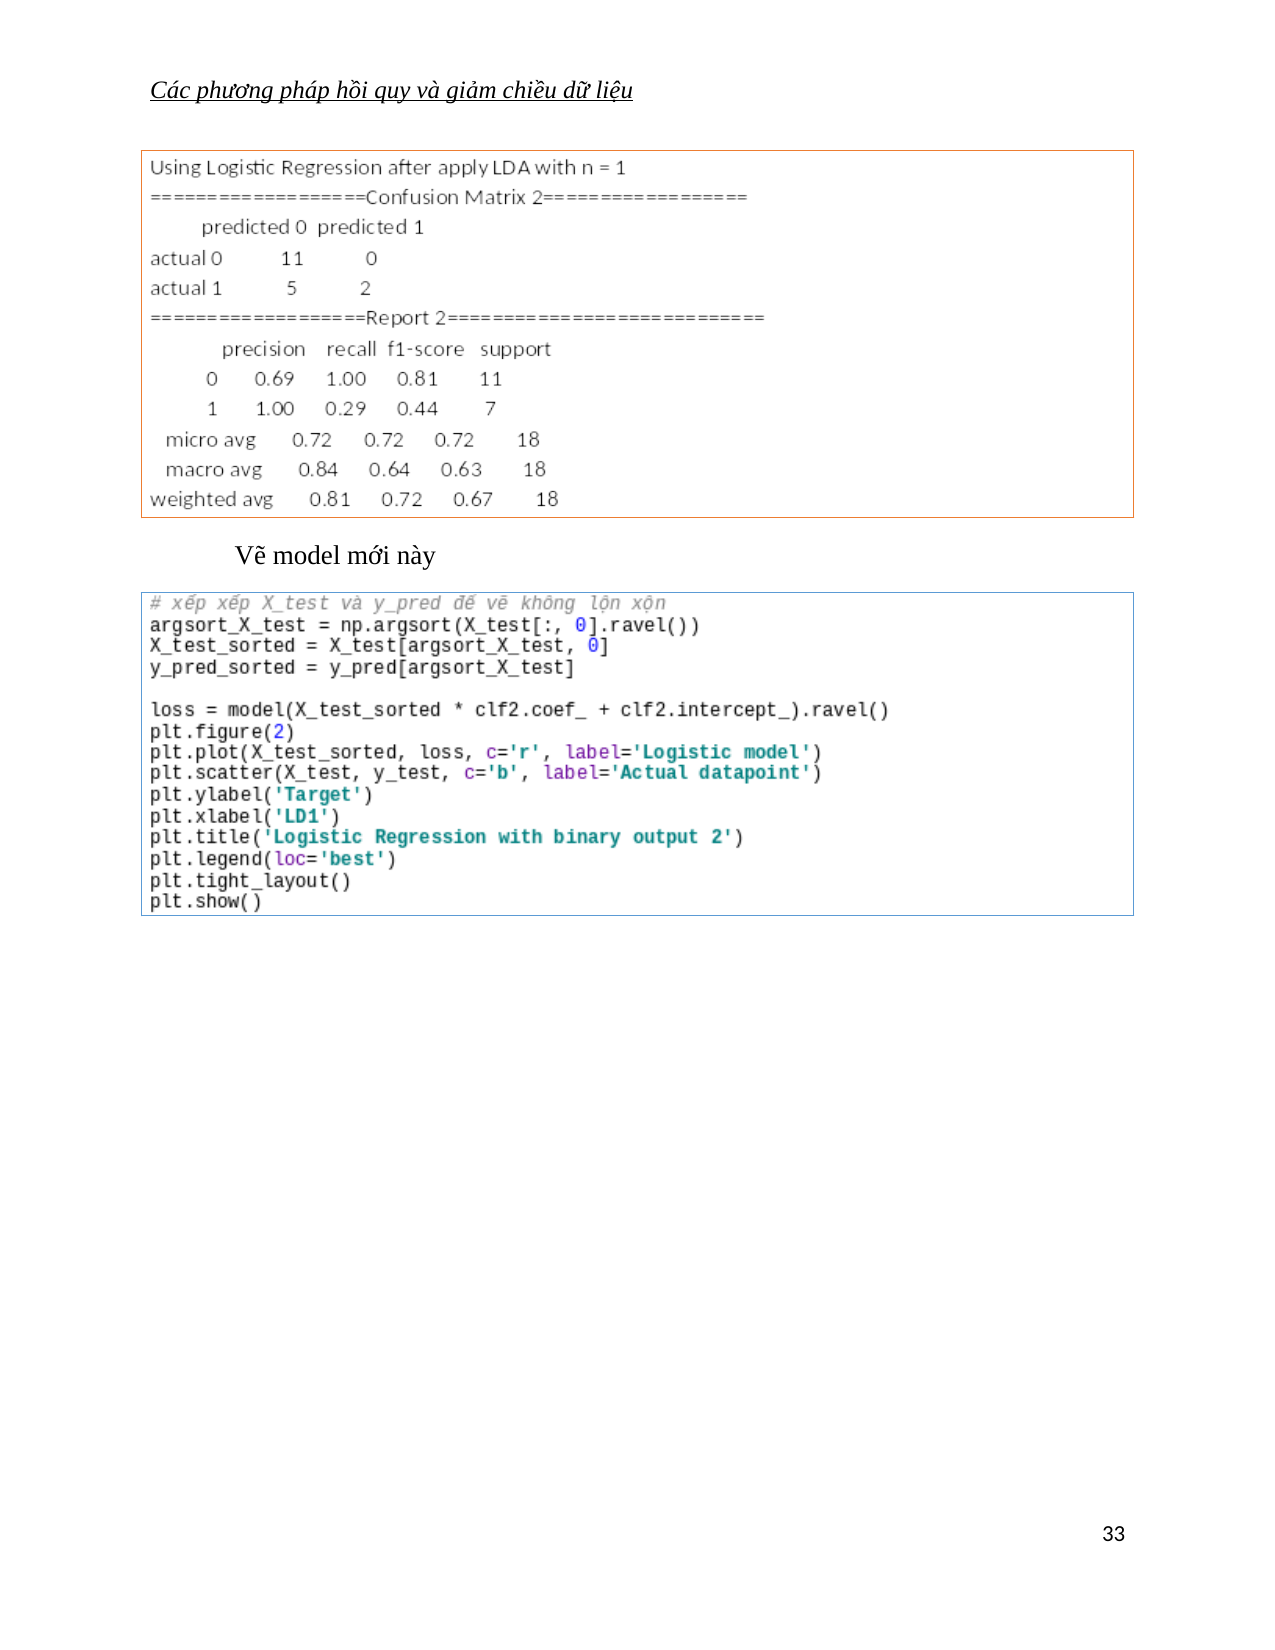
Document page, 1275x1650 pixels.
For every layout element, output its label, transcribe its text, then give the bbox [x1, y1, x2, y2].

text Vẽ model mới này [150, 539, 1125, 571]
